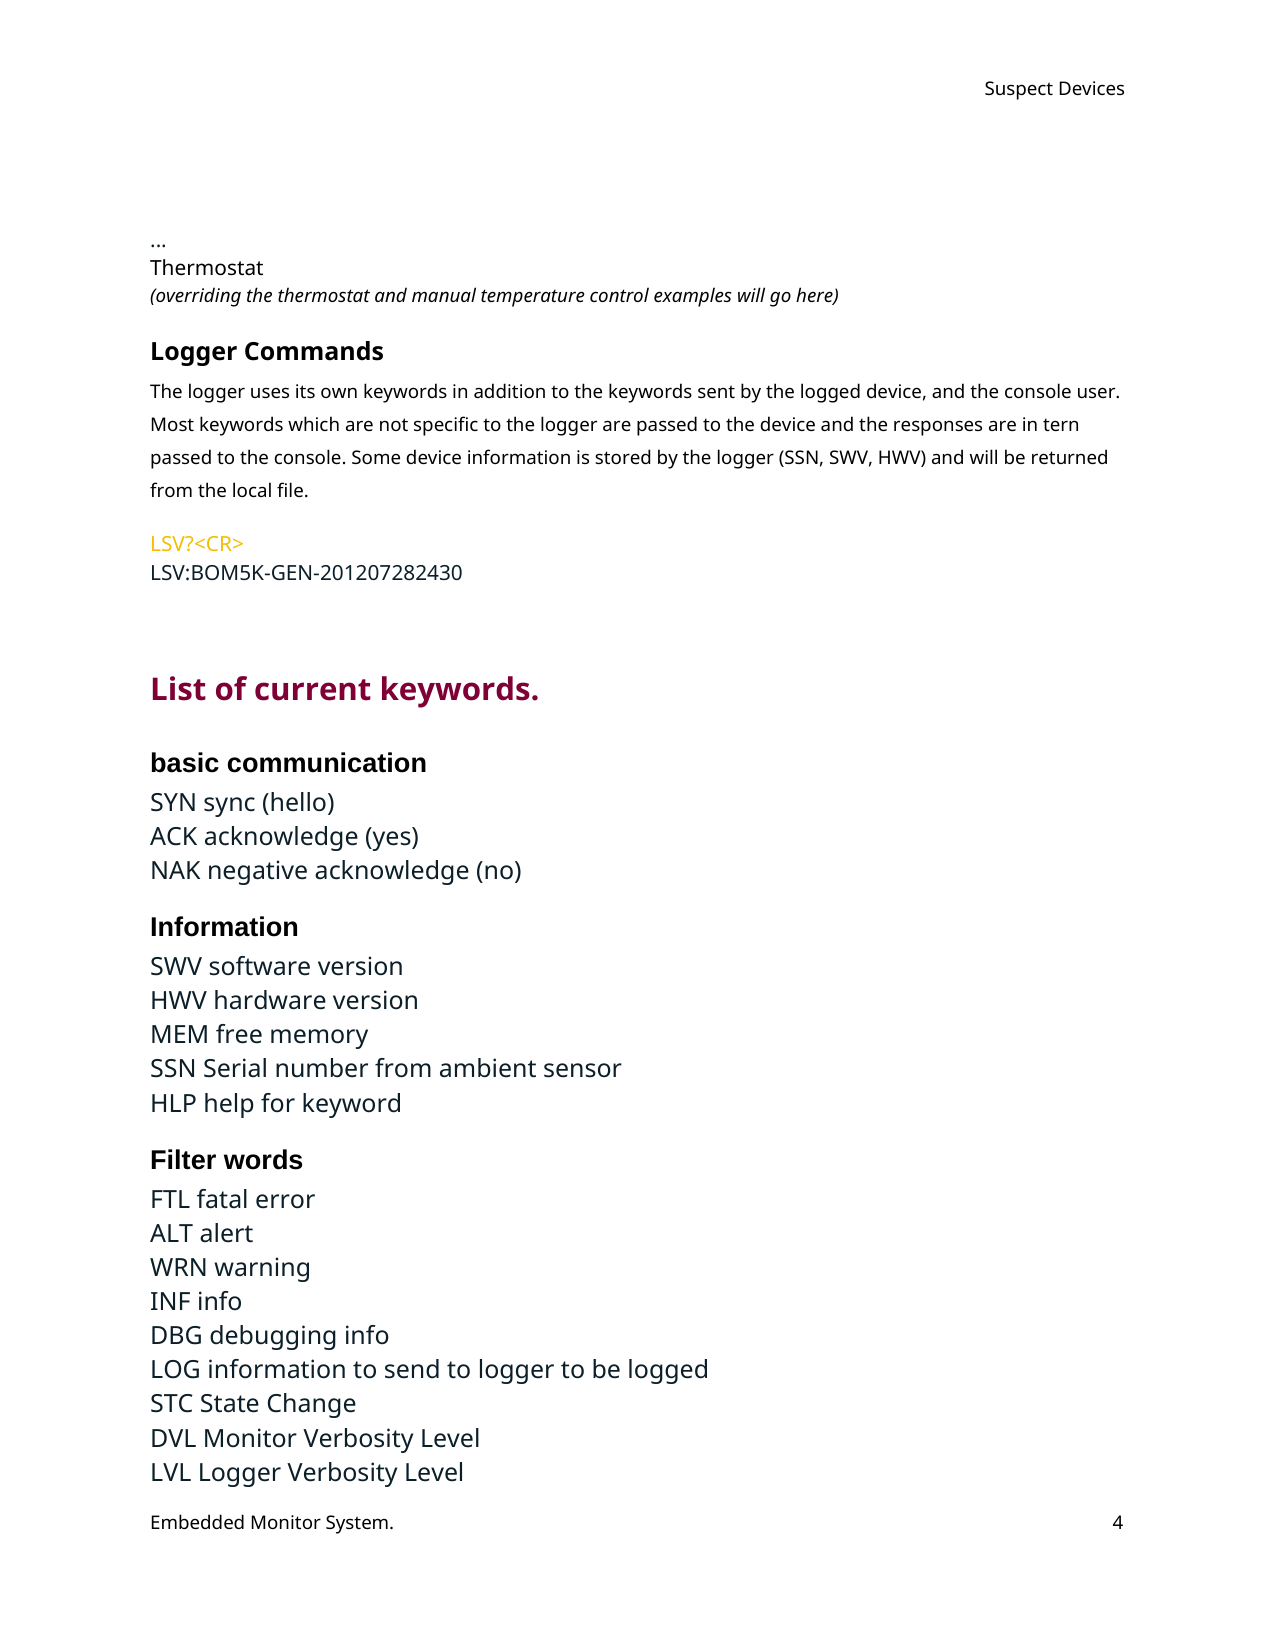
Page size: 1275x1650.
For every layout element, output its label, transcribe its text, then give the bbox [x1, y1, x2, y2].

subtitle Information [150, 911, 1125, 943]
text STC State Change [150, 1386, 1125, 1420]
subtitle List of current keywords. [150, 666, 1125, 709]
text SWV software version [150, 949, 1125, 983]
text ACK acknowledge (yes) [150, 818, 1125, 852]
text ALT alert [150, 1216, 1125, 1250]
text WRN warning [150, 1250, 1125, 1284]
text INF info [150, 1284, 1125, 1318]
text (overriding the thermostat and manual temperature control examples will go here) [150, 282, 1125, 307]
text SYN sync (hello) [150, 784, 1125, 818]
text LOG information to send to logger to be logged [150, 1352, 1125, 1386]
text NAK negative acknowledge (no) [150, 852, 1125, 886]
text Thermostat [150, 253, 1125, 282]
subtitle Filter words [150, 1144, 1125, 1176]
text FTL fatal error [150, 1182, 1125, 1216]
text LSV:BOM5K-GEN-201207282430 [150, 558, 1125, 586]
subtitle Logger Commands [150, 334, 1125, 368]
text The logger uses its own keywords in addition to the keywords sent by the logged device, and the console user. Most keywords which are not specific to the logger are passed to the device and the responses are in tern passed to the console. Some device information is stored by the logger (SSN, SWV, HWV) and will be returned from the local file. [150, 378, 1125, 503]
subtitle basic communication [150, 747, 1125, 778]
text MEM free memory [150, 1017, 1125, 1051]
text DVL Monitor Verbosity Level [150, 1420, 1125, 1454]
text ... [150, 225, 1125, 253]
text SSN Serial number from ambient sensor [150, 1051, 1125, 1085]
text HWV hardware version [150, 983, 1125, 1017]
text LVL Logger Verbosity Level [150, 1454, 1125, 1488]
text LSV?<CR> [150, 529, 1125, 558]
text DBG debugging info [150, 1318, 1125, 1352]
text HLP help for keyword [150, 1085, 1125, 1119]
